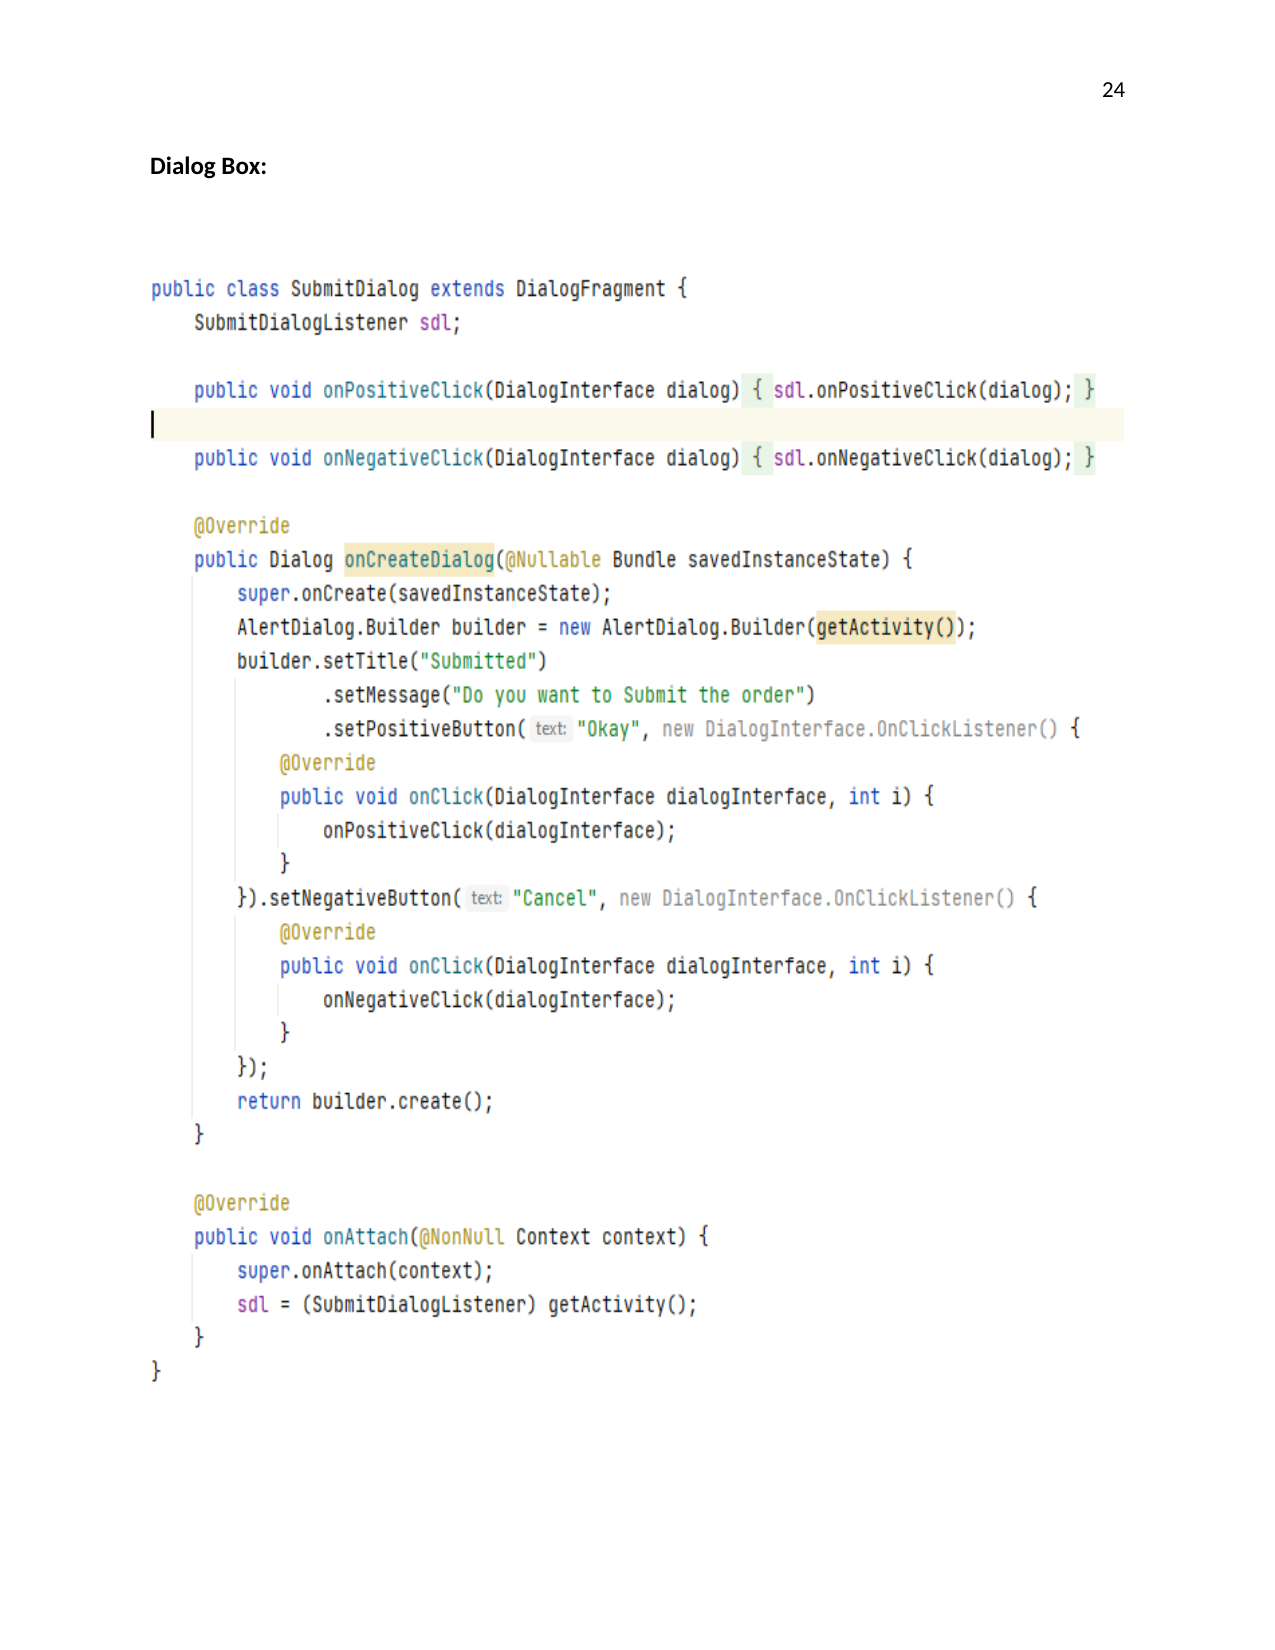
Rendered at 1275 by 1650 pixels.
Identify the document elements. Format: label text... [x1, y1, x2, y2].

text Dialog Box: [150, 150, 1125, 181]
picture [150, 261, 1125, 1451]
